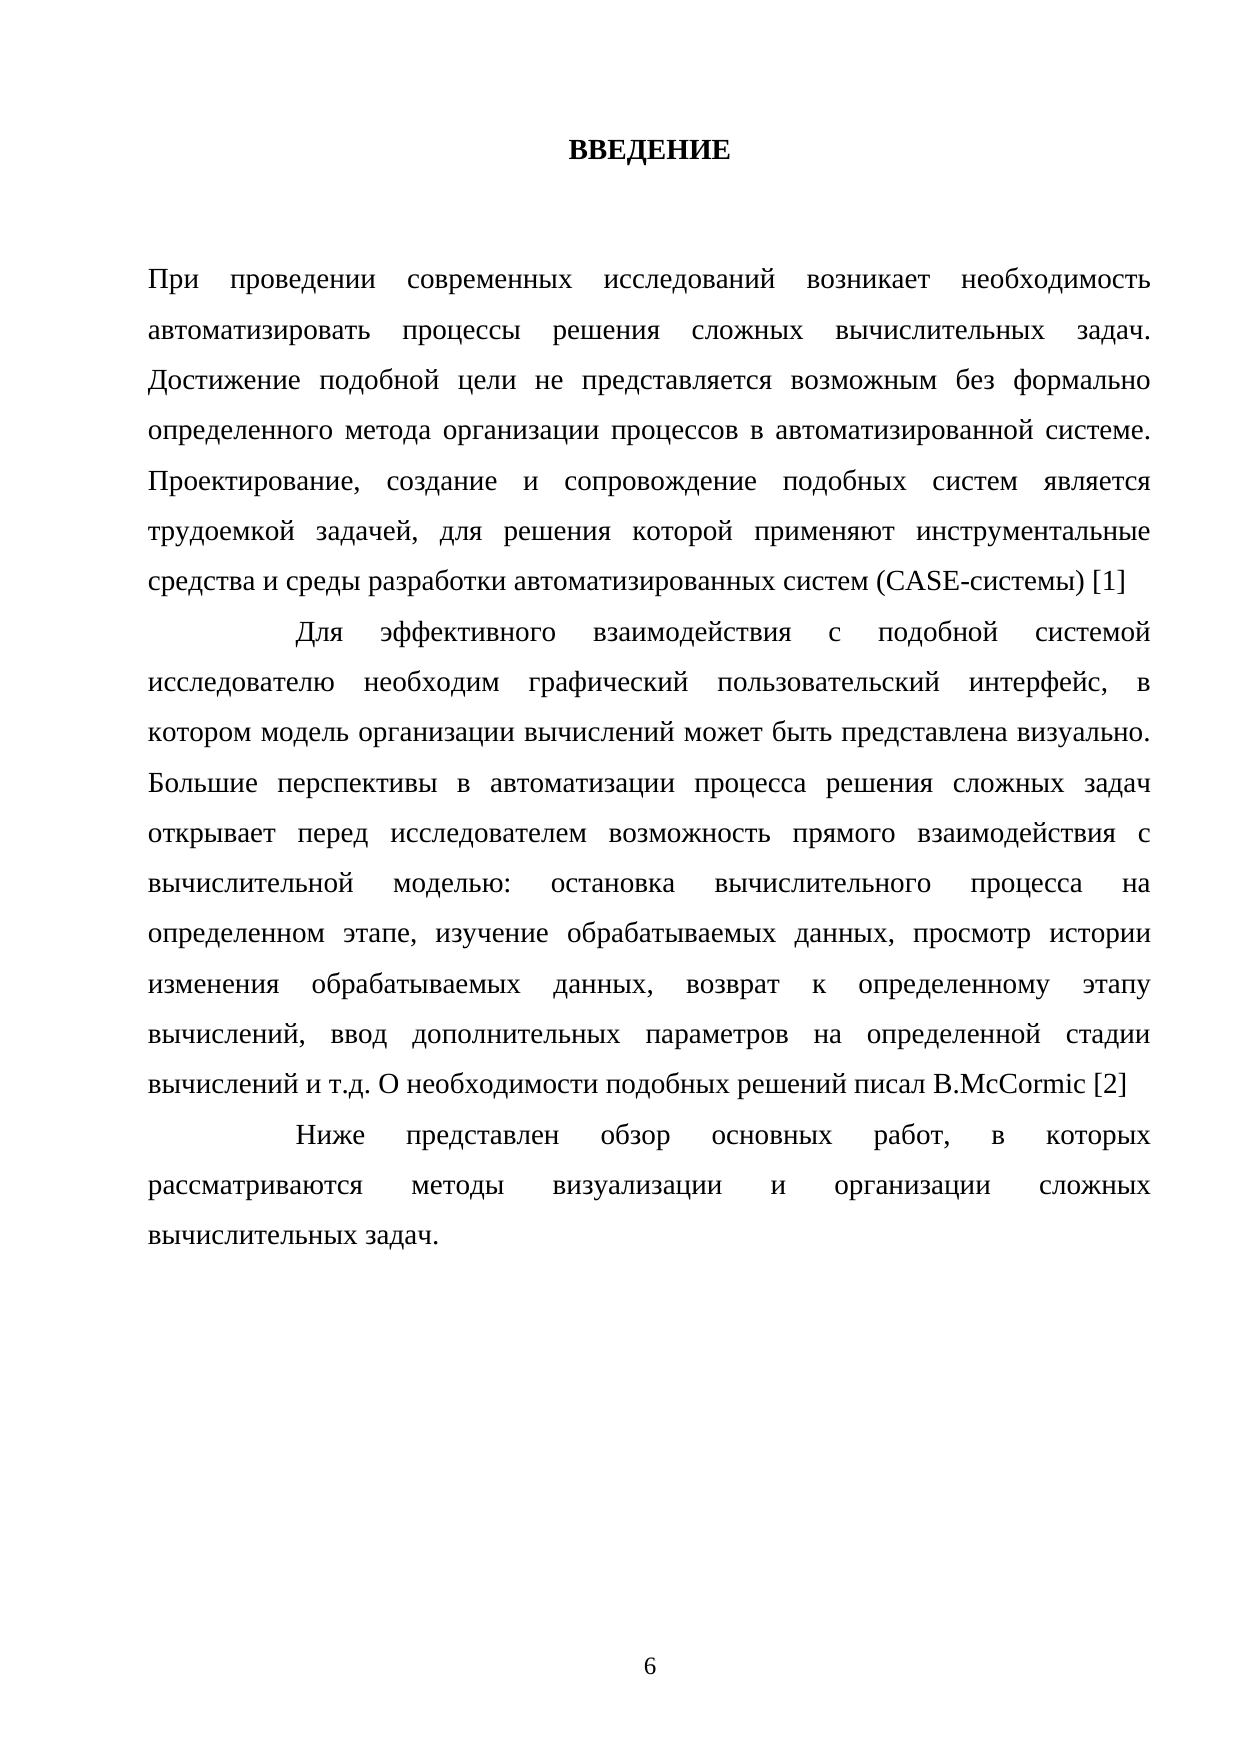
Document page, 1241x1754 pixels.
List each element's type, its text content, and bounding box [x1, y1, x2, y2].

text ВВЕДЕНИЕ [148, 132, 1152, 165]
text Ниже представлен обзор основных работ, в которых рассматриваются методы визуализации и организации сложных вычислительных задач. [148, 1117, 1152, 1251]
text Для эффективного взаимодействия с подобной системой исследователю необходим графический пользовательский интерфейс, в котором модель организации вычислений может быть представлена визуально. Большие перспективы в автоматизации процесса решения сложных задач открывает перед исследователем возможность прямого взаимодействия с вычислительной моделью: остановка вычислительного процесса на определенном этапе, изучение обрабатываемых данных, просмотр истории изменения обрабатываемых данных, возврат к определенному этапу вычислений, ввод дополнительных параметров на определенной стадии вычислений и т.д. О необходимости подобных решений писал B.McCormic [2] [148, 614, 1152, 1100]
text При проведении современных исследований возникает необходимость автоматизировать процессы решения сложных вычислительных задач. Достижение подобной цели не представляется возможным без формально определенного метода организации процессов в автоматизированной системе. Проектирование, создание и сопровождение подобных систем является трудоемкой задачей, для решения которой применяют инструментальные средства и среды разработки автоматизированных систем (CASE-системы) [1] [148, 262, 1152, 597]
